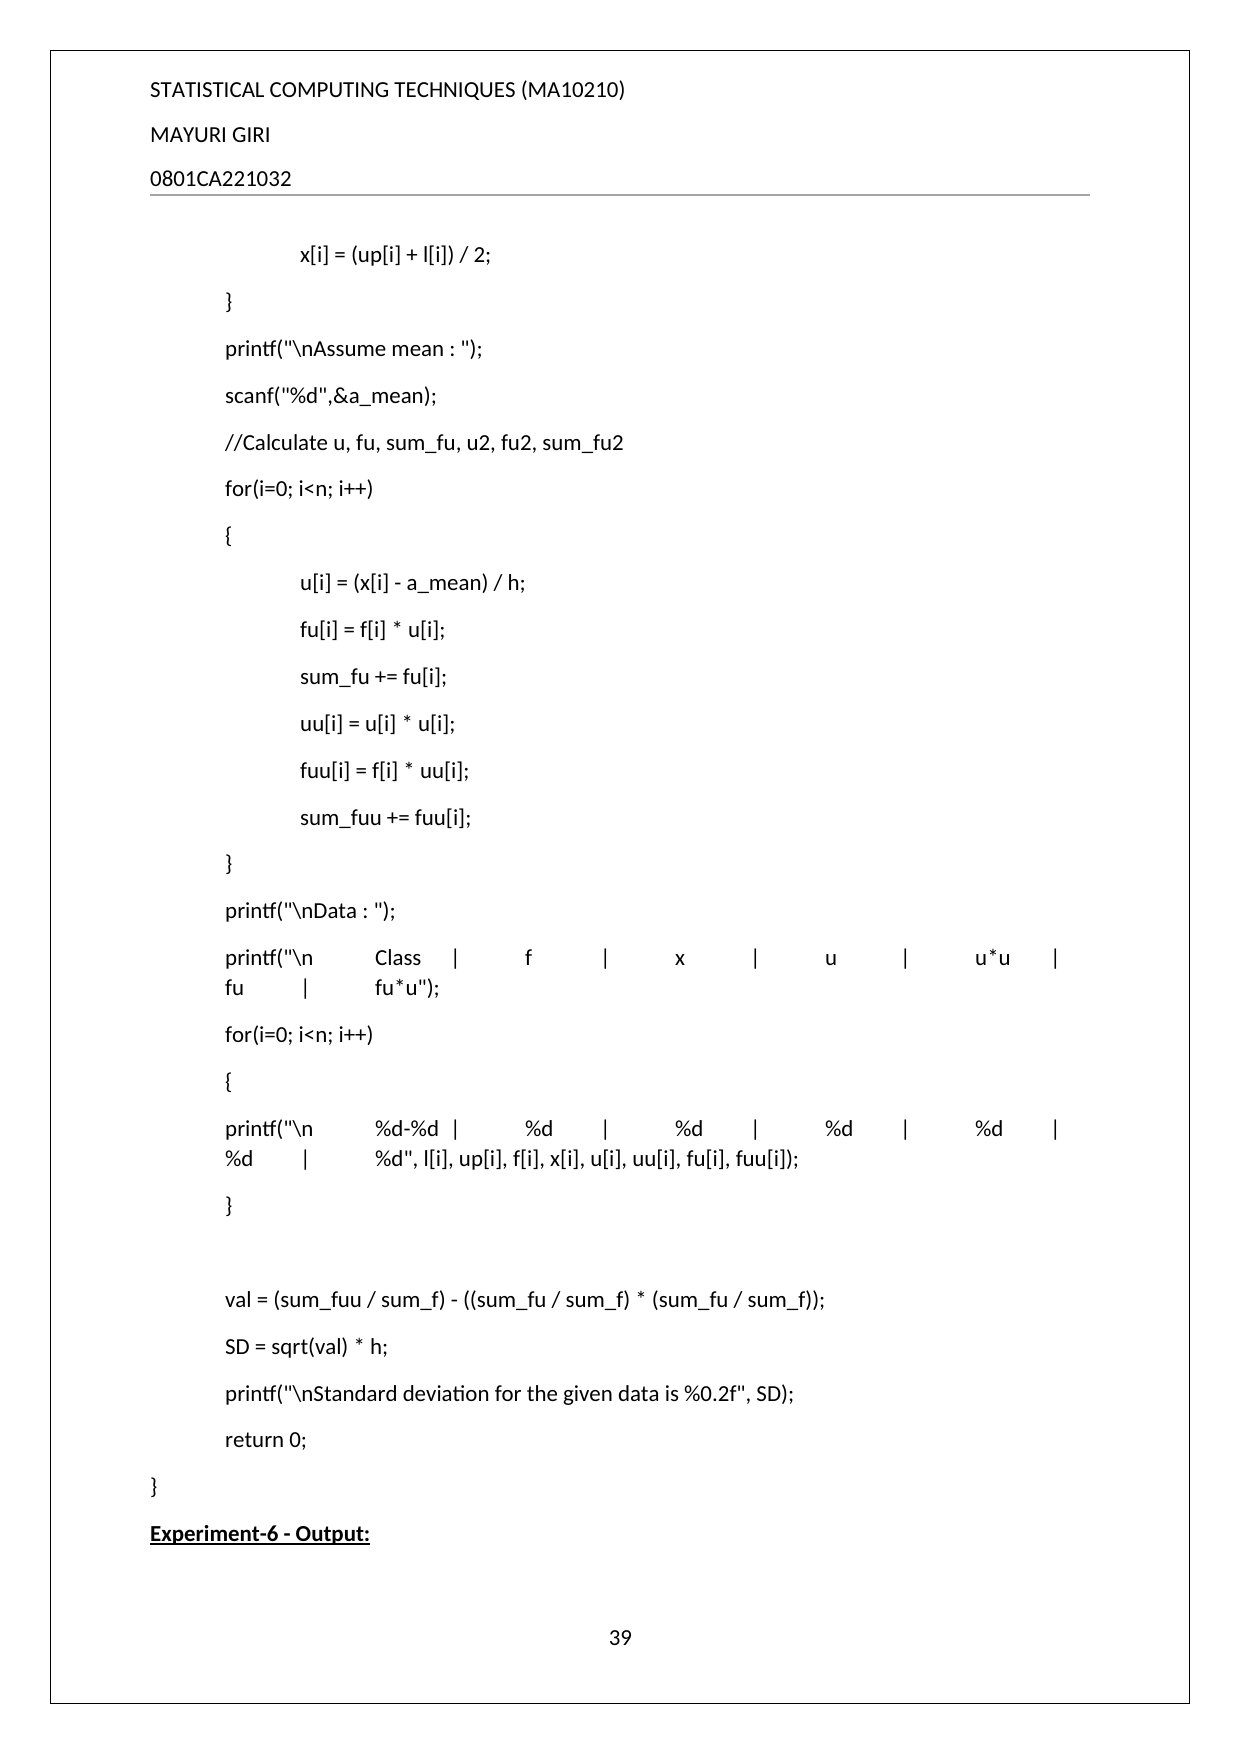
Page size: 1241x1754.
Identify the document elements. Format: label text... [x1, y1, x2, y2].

text //Calculate u, fu, sum_fu, u2, fu2, sum_fu2 [150, 428, 1090, 456]
text fuu[i] = f[i] * uu[i]; [150, 756, 1090, 784]
text SD = sqrt(val) * h; [150, 1332, 1090, 1360]
text printf("\nData : "); [150, 896, 1090, 924]
text } [150, 1472, 1090, 1501]
text uu[i] = u[i] * u[i]; [150, 709, 1090, 737]
text Experiment-6 - Output: [150, 1519, 1090, 1547]
text sum_fu += fu[i]; [150, 662, 1090, 690]
text x[i] = (up[i] + l[i]) / 2; [150, 240, 1090, 268]
text } [150, 287, 1090, 315]
text { [150, 521, 1090, 549]
text printf("\n Class | f | x | u | u*u | fu | fu*u"); [150, 943, 1090, 1002]
text sum_fuu += fuu[i]; [150, 803, 1090, 831]
text printf("\nStandard deviation for the given data is %0.2f", SD); [150, 1379, 1090, 1407]
text scanf("%d",&a_mean); [150, 381, 1090, 409]
text } [150, 1191, 1090, 1219]
text return 0; [150, 1426, 1090, 1454]
text } [150, 849, 1090, 878]
text for(i=0; i<n; i++) [150, 474, 1090, 503]
text fu[i] = f[i] * u[i]; [150, 615, 1090, 643]
text { [150, 1067, 1090, 1095]
text printf("\nAssume mean : "); [150, 334, 1090, 362]
text u[i] = (x[i] - a_mean) / h; [150, 568, 1090, 596]
text printf("\n %d-%d | %d | %d | %d | %d | %d | %d", l[i], up[i], f[i], x[i], u[i], uu[i], fu[i], fuu[i]); [150, 1114, 1090, 1172]
text val = (sum_fuu / sum_f) - ((sum_fu / sum_f) * (sum_fu / sum_f)); [150, 1285, 1090, 1313]
text for(i=0; i<n; i++) [150, 1020, 1090, 1048]
